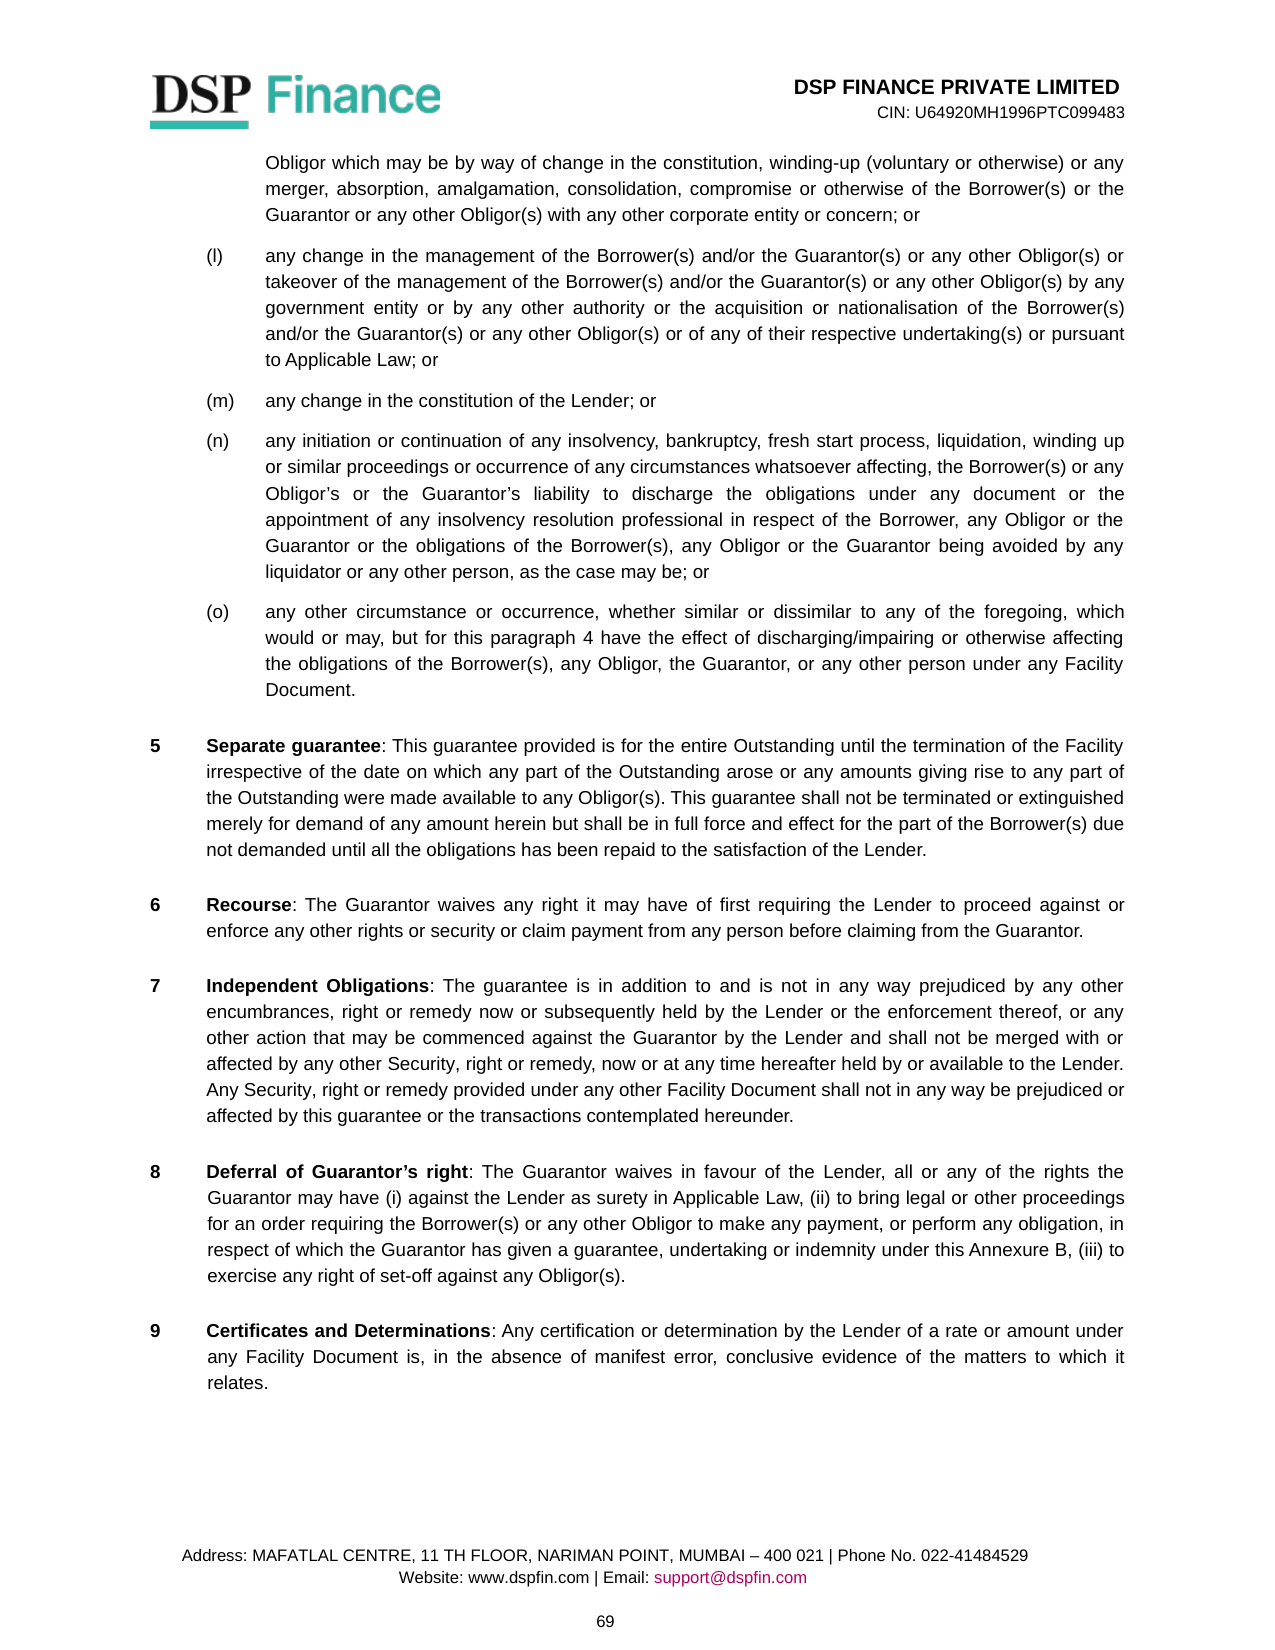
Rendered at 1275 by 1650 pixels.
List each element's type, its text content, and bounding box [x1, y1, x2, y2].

list any initiation or continuation of any insolvency, bankruptcy, fresh start process, liquidation, winding up or similar proceedings or occurrence of any circumstances whatsoever affecting, the Borrower(s) or any Obligor’s or the Guarantor’s liability to discharge the obligations under any document or the appointment of any insolvency resolution professional in respect of the Borrower, any Obligor or the Guarantor or the obligations of the Borrower(s), any Obligor or the Guarantor being avoided by any liquidator or any other person, as the case may be; or [206, 430, 1125, 582]
list Independent Obligations: The guarantee is in addition to and is not in any way prejudiced by any other encumbrances, right or remedy now or subsequently held by the Lender or the enforcement thereof, or any other action that may be commenced against the Guarantor by the Lender and shall not be merged with or affected by any other Security, right or remedy, now or at any time hereafter held by or available to the Lender. Any Security, right or remedy provided under any other Facility Document shall not in any way be prejudiced or affected by this guarantee or the transactions contemplated hereunder. [150, 975, 1125, 1127]
list any change in the constitution of the Lender; or [206, 390, 1125, 411]
list Certificates and Determinations: Any certification or determination by the Lender of a rate or amount under any Facility Document is, in the absence of manifest error, conclusive evidence of the matters to which it relates. [150, 1320, 1125, 1393]
picture [150, 75, 441, 129]
list Separate guarantee: This guarantee provided is for the entire Outstanding until the termination of the Facility irrespective of the date on which any part of the Outstanding arose or any amounts giving rise to any part of the Outstanding were made available to any Obligor(s). This guarantee shall not be terminated or extinguished merely for demand of any amount herein but shall be in full force and effect for the part of the Borrower(s) due not demanded until all the obligations has been repaid to the satisfaction of the Lender. [150, 734, 1125, 860]
list Deferral of Guarantor’s right: The Guarantor waives in favour of the Lender, all or any of the rights the Guarantor may have (i) against the Lender as surety in Applicable Law, (ii) to bring legal or other proceedings for an order requiring the Borrower(s) or any other Obligor to make any payment, or perform any obligation, in respect of which the Guarantor has given a guarantee, undertaking or indemnity under this Annexure B, (iii) to exercise any right of set-off against any Obligor(s). [150, 1161, 1125, 1286]
list Recourse: The Guarantor waives any right it may have of first requiring the Lender to proceed against or enforce any other rights or security or claim payment from any person before claiming from the Guarantor. [150, 894, 1125, 941]
list any other circumstance or occurrence, whether similar or dissimilar to any of the foregoing, which would or may, but for this paragraph 4 have the effect of discharging/impairing or otherwise affecting the obligations of the Borrower(s), any Obligor, the Guarantor, or any other person under any Facility Document. [206, 601, 1125, 701]
list any change in the management of the Borrower(s) and/or the Guarantor(s) or any other Obligor(s) or takeover of the management of the Borrower(s) and/or the Guarantor(s) or any other Obligor(s) by any government entity or by any other authority or the acquisition or nationalisation of the Borrower(s) and/or the Guarantor(s) or any other Obligor(s) or of any of their respective undertaking(s) or pursuant to Applicable Law; or [206, 245, 1125, 371]
